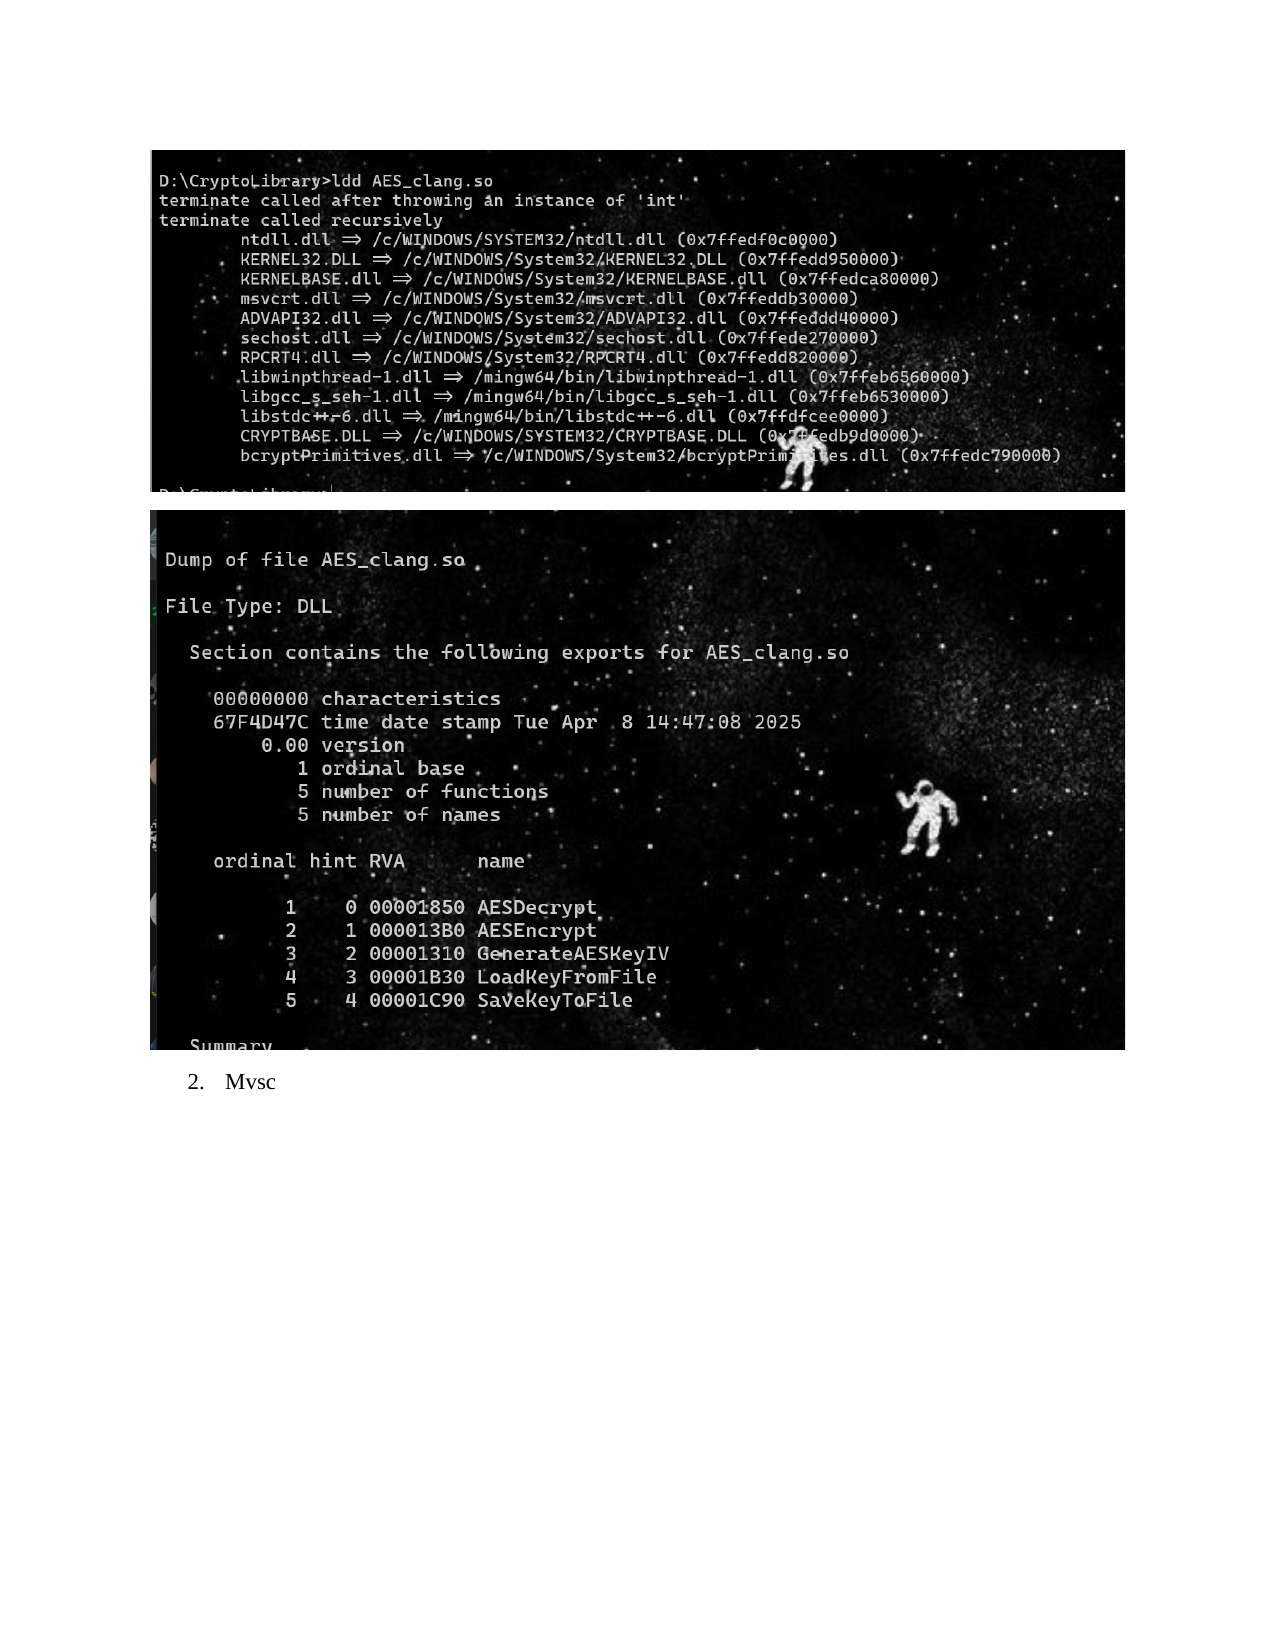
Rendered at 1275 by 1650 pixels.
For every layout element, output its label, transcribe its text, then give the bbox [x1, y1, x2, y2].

picture [150, 150, 1125, 492]
picture [150, 510, 1125, 1050]
list Mvsc [187, 1068, 1125, 1095]
